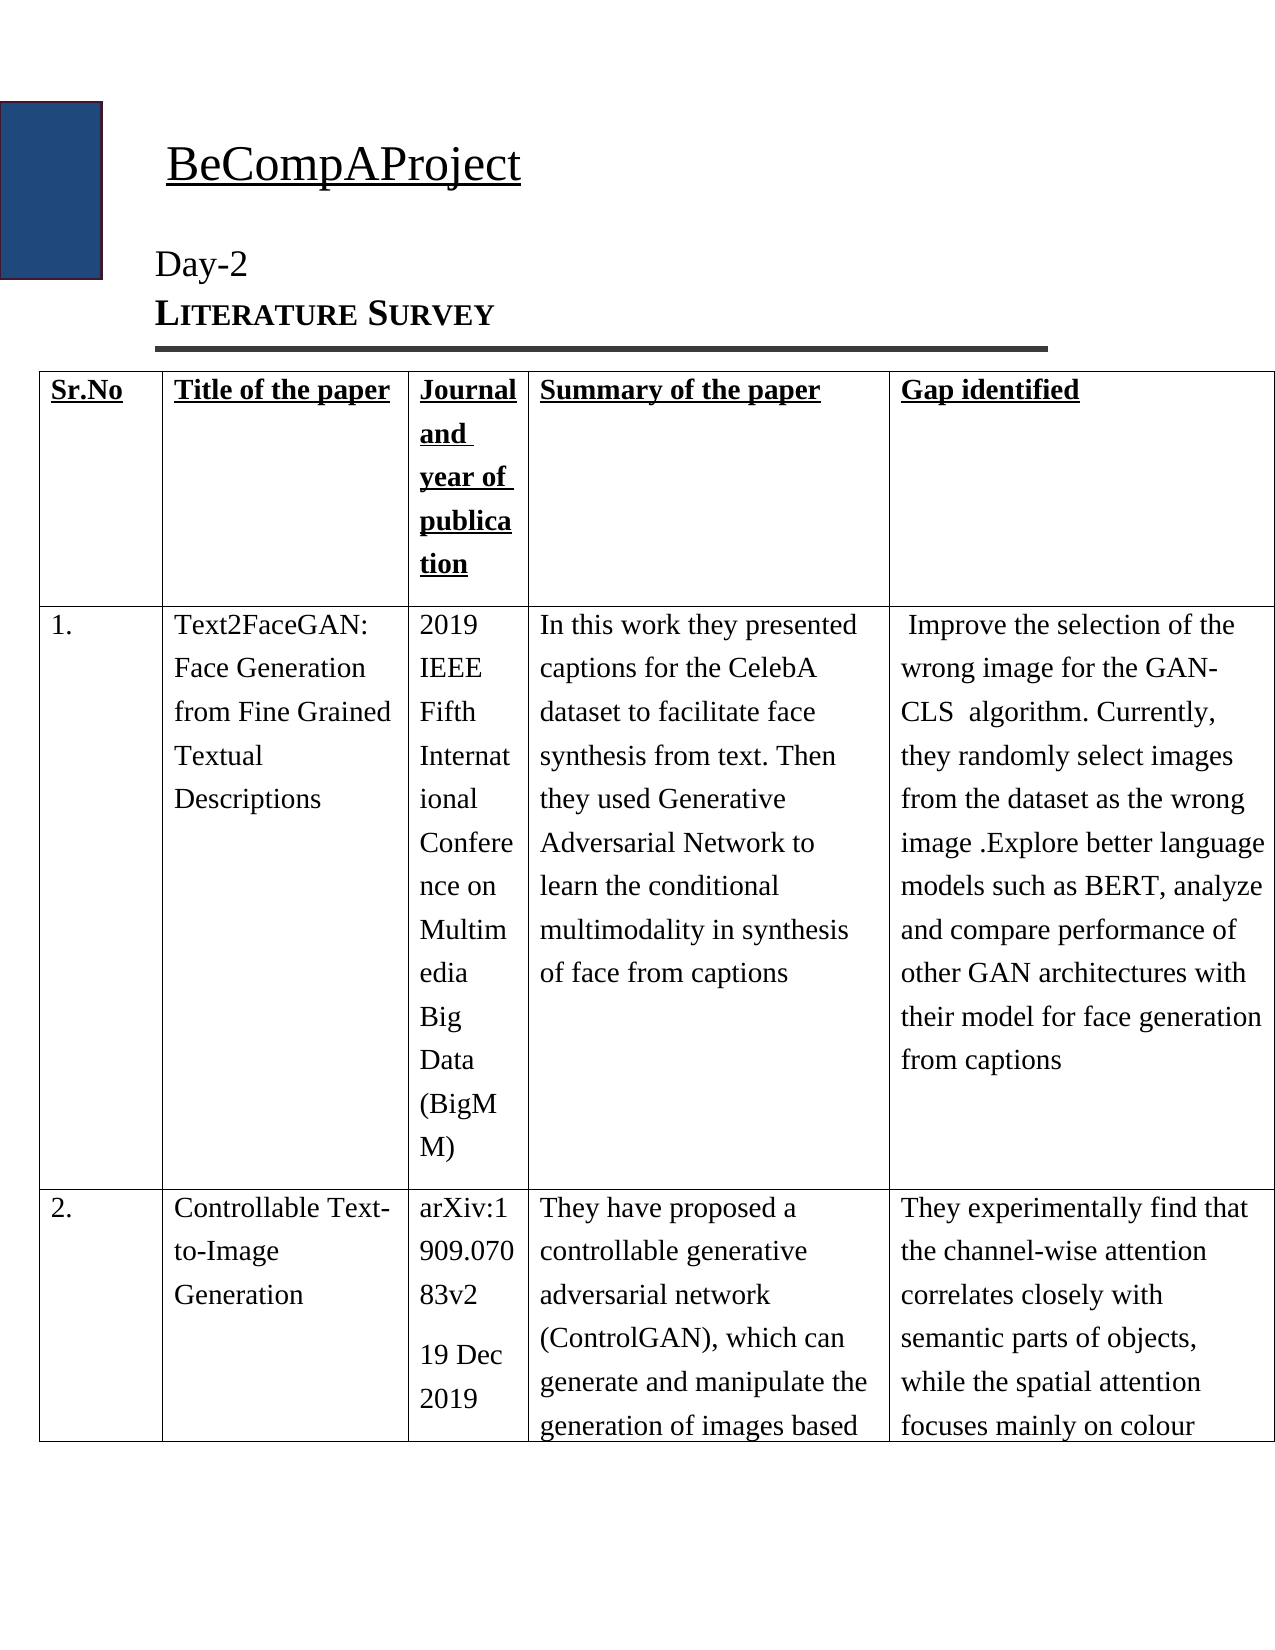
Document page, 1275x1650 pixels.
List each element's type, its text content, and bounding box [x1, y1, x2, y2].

subtitle Literature Survey [154, 291, 1048, 352]
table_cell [163, 1190, 408, 1441]
text Day-2 [154, 241, 1048, 284]
table_cell 2. [40, 1190, 162, 1441]
table_header Sr.No [40, 372, 162, 606]
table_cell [409, 1190, 528, 1441]
table_cell 1. [40, 607, 162, 1189]
table_header Summary of the paper [529, 372, 889, 606]
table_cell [890, 1190, 1274, 1441]
table_cell 2019 IEEE Fifth International Conference on Multimedia Big Data (BigMM) [409, 607, 528, 1189]
table_header BeCompAProject [155, 134, 581, 191]
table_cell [529, 1190, 889, 1441]
table_header Journal and year of publication [409, 372, 528, 606]
table_header Title of the paper [163, 372, 408, 606]
table_header Gap identified [890, 372, 1274, 606]
table_cell Improve the selection of the wrong image for the GAN-CLS algorithm. Currently, they randomly select images from the dataset as the wrong image .Explore better language models such as BERT, analyze and compare performance of other GAN architectures with their model for face generation from captions [890, 607, 1274, 1189]
table_cell Text2FaceGAN: Face Generation from Fine Grained Textual Descriptions [163, 607, 408, 1189]
table_cell In this work they presented captions for the CelebA dataset to facilitate face synthesis from text. Then they used Generative Adversarial Network to learn the conditional multimodality in synthesis of face from captions [529, 607, 889, 1189]
